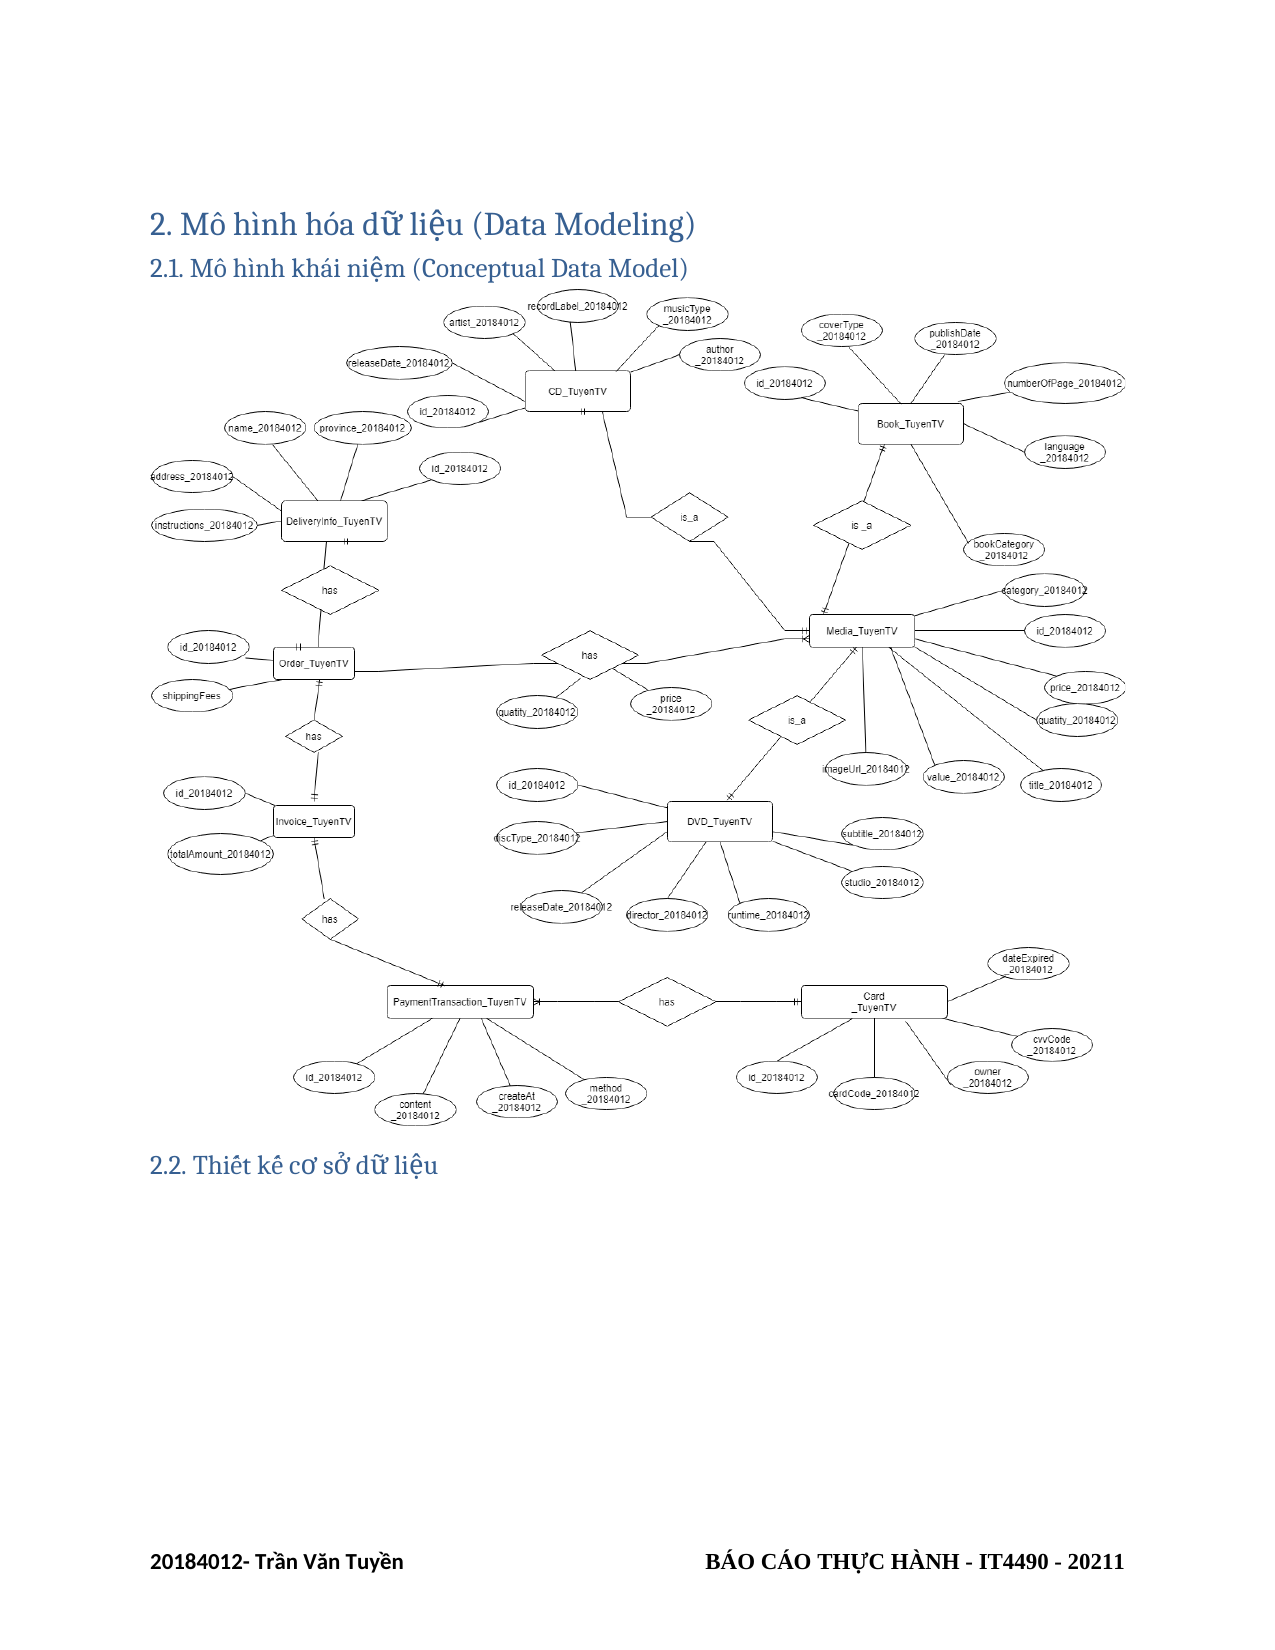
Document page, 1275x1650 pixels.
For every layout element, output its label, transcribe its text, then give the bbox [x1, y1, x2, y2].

subtitle 2. Mô hình hóa dữ liệu (Data Modeling) [150, 205, 1125, 243]
subtitle 2.1. Mô hình khái niệm (Conceptual Data Model) [150, 253, 1125, 284]
picture [150, 289, 1125, 1126]
subtitle 2.2. Thiết kế cơ sở dữ liệu [150, 1150, 1125, 1181]
